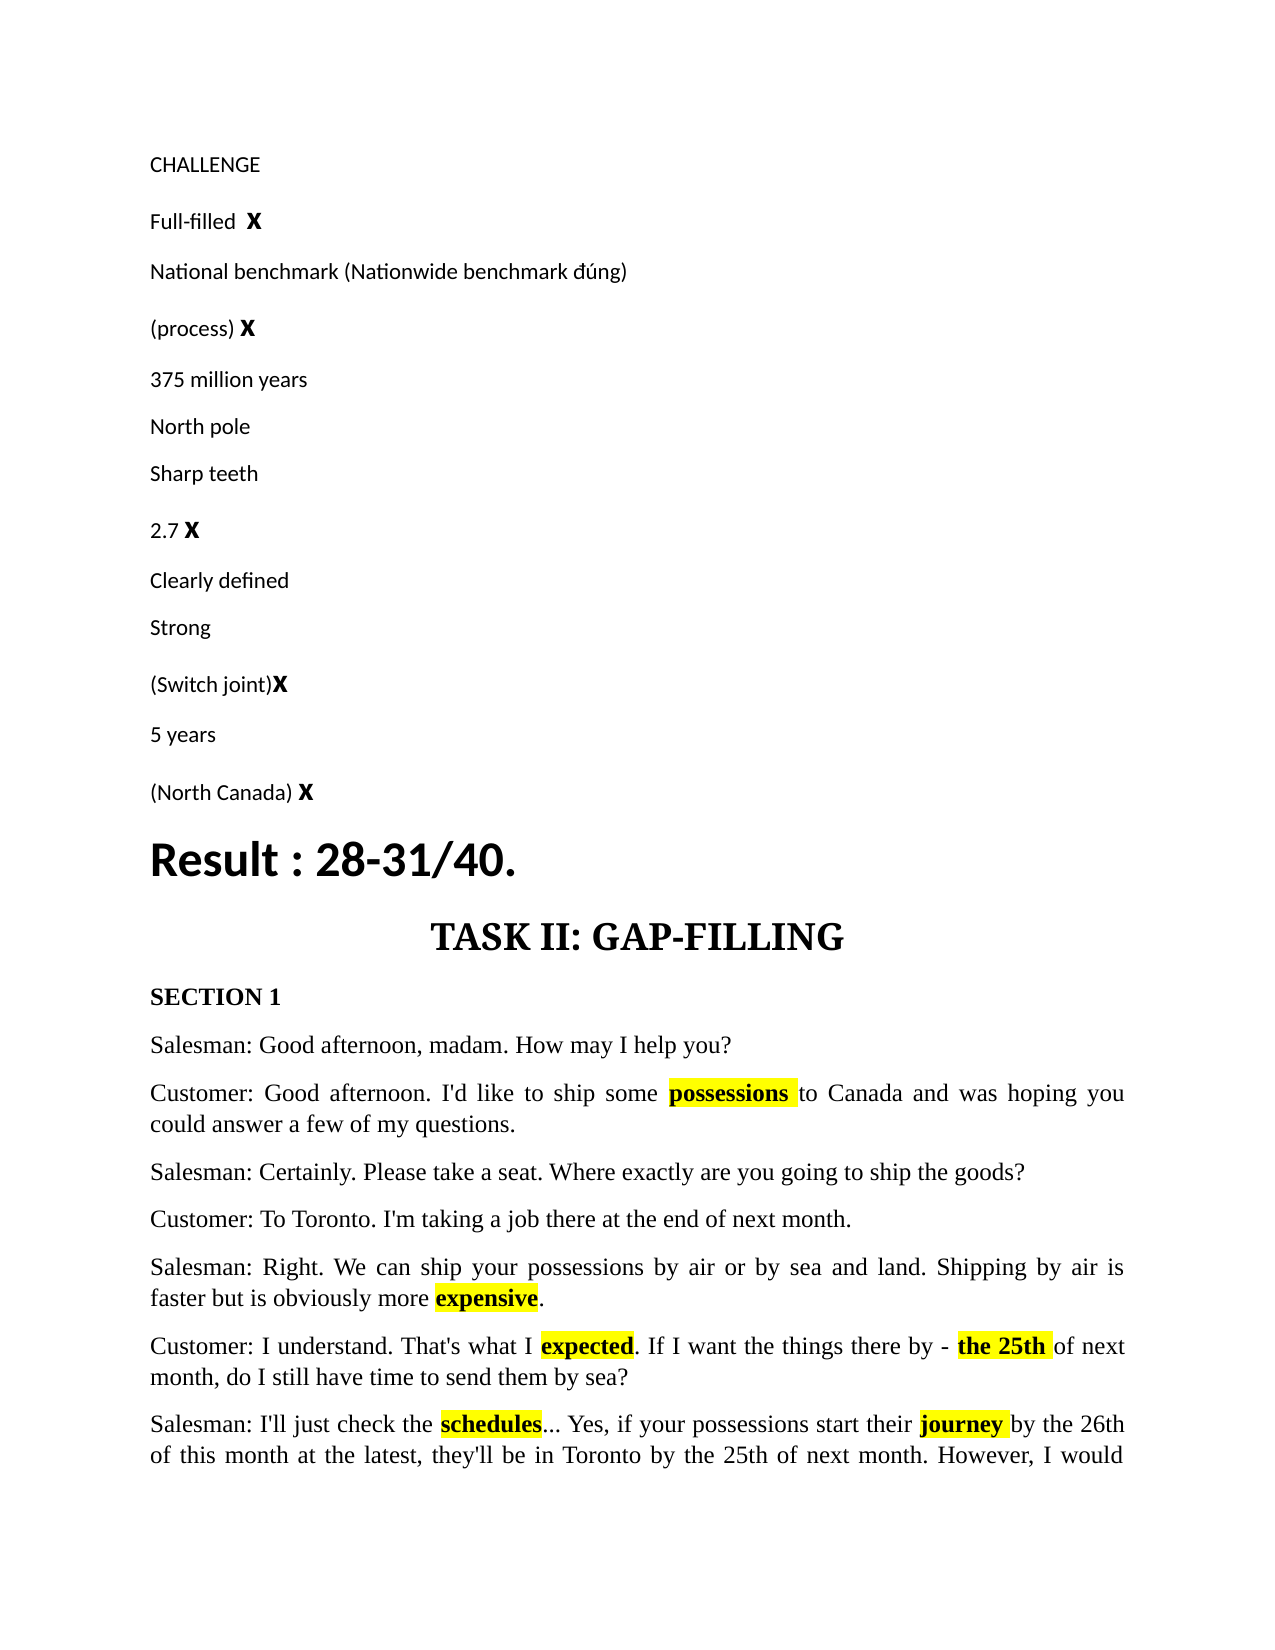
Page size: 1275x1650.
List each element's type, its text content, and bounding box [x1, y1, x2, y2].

text Full-filled x [150, 197, 1125, 238]
text Salesman: Right. We can ship your possessions by air or by sea and land. Shipping by air is faster but is obviously more expensive. [150, 1252, 1125, 1312]
text 2.7 x [150, 506, 1125, 546]
text Salesman: Certainly. Please take a seat. Where exactly are you going to ship the goods? [150, 1157, 1125, 1185]
text (North Canada) x [150, 767, 1125, 808]
text (Switch joint)x [150, 660, 1125, 701]
text Result : 28-31/40. [150, 828, 1125, 889]
text (process) x [150, 304, 1125, 345]
text Sharp teeth [150, 459, 1125, 487]
text CHALLENGE [150, 150, 1125, 178]
text Strong [150, 613, 1125, 641]
text TASK II: GAP-FILLING [150, 911, 1125, 962]
text Clearly defined [150, 566, 1125, 594]
text Customer: Good afternoon. I'd like to ship some possessions to Canada and was hoping you could answer a few of my questions. [150, 1078, 1125, 1138]
text Customer: To Toronto. I'm taking a job there at the end of next month. [150, 1204, 1125, 1233]
text 5 years [150, 721, 1125, 749]
text SECTION 1 [150, 982, 1125, 1011]
text National benchmark (Nationwide benchmark đúng) [150, 257, 1125, 286]
text Salesman: Good afternoon, madam. How may I help you? [150, 1030, 1125, 1059]
text Customer: I understand. That's what I expected. If I want the things there by - the 25th of next month, do I still have time to send them by sea? [150, 1331, 1125, 1391]
text North pole [150, 412, 1125, 440]
text 375 million years [150, 365, 1125, 393]
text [150, 1409, 1125, 1469]
